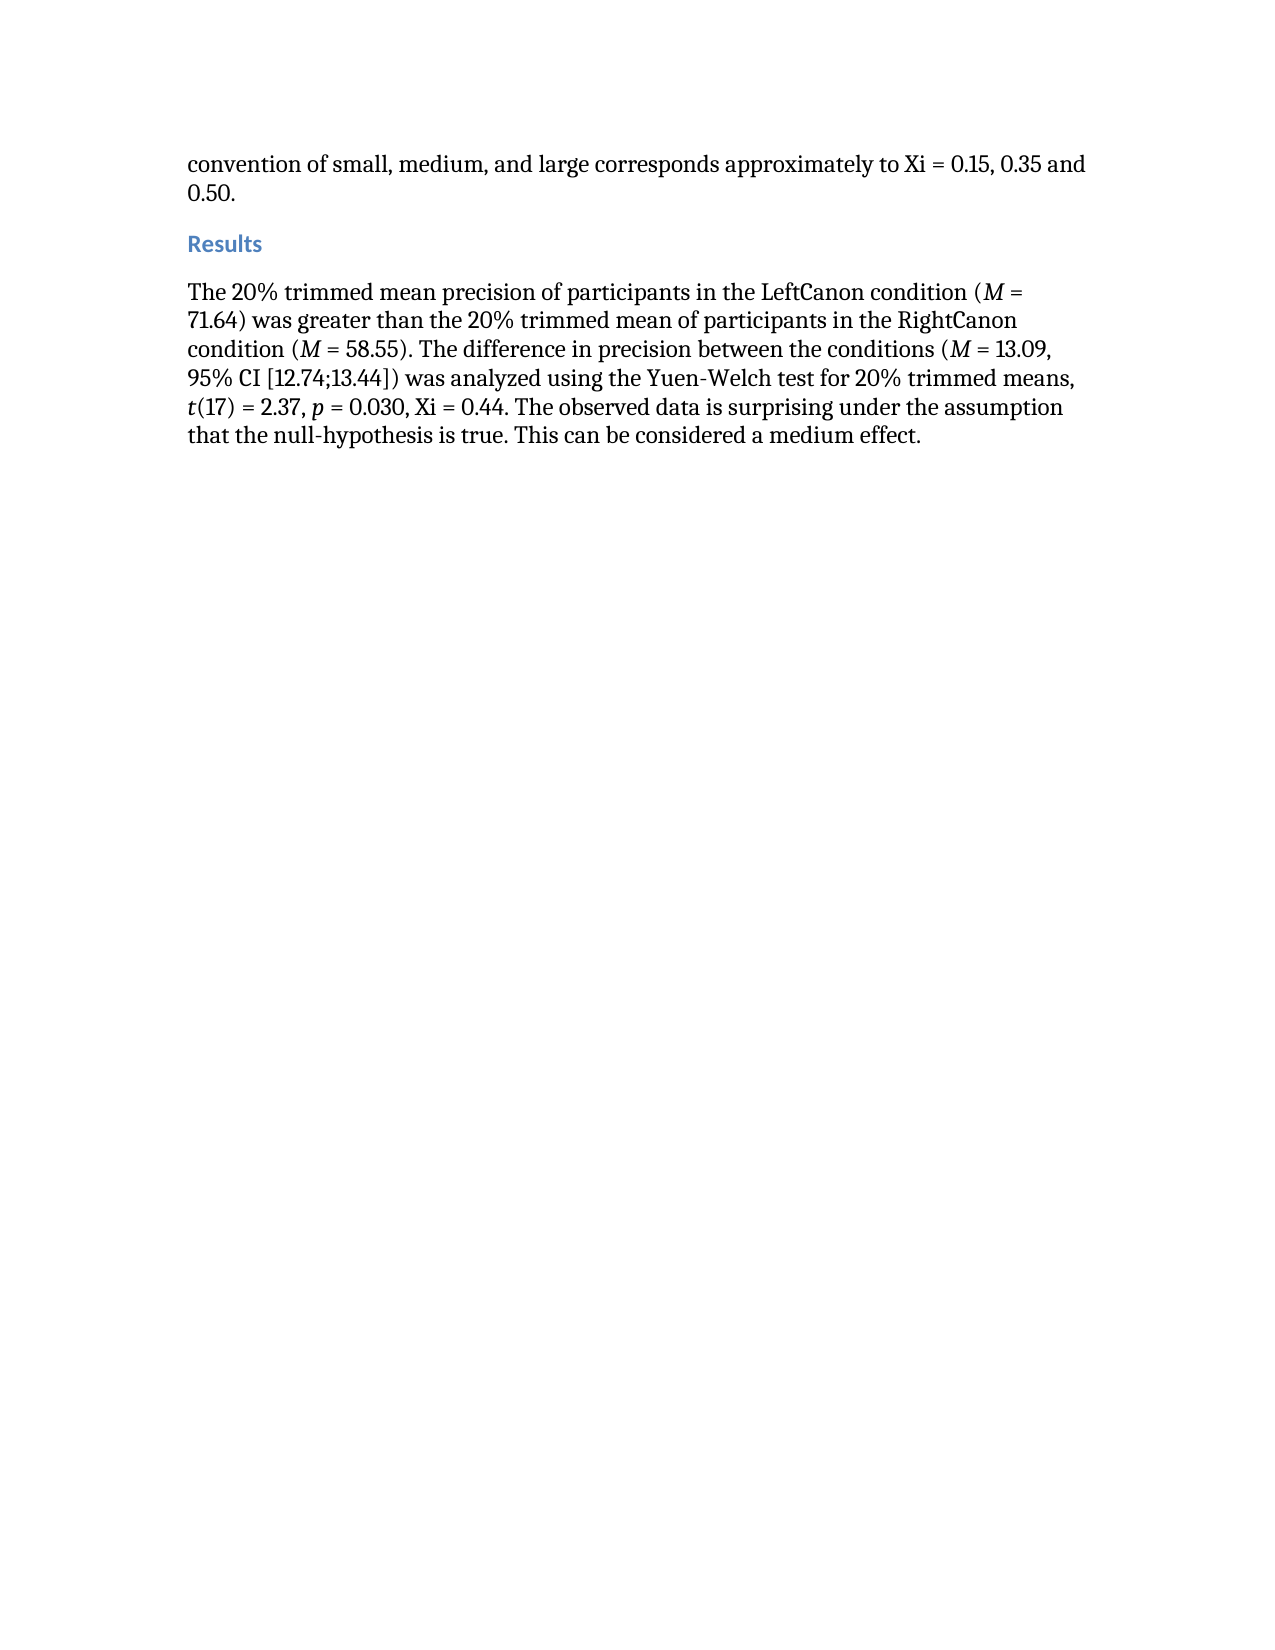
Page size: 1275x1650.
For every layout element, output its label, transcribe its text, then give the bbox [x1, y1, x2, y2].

text The 20% trimmed mean precision of participants in the LeftCanon condition (M = 71.64) was greater than the 20% trimmed mean of participants in the RightCanon condition (M = 58.55). The difference in precision between the conditions (M = 13.09, 95% CI [12.74;13.44]) was analyzed using the Yuen-Welch test for 20% trimmed means, t(17) = 2.37, p = 0.030, Xi = 0.44. The observed data is surprising under the assumption that the null-hypothesis is true. This can be considered a medium effect. [187, 278, 1087, 450]
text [187, 150, 1087, 207]
subtitle Results [187, 228, 1087, 259]
